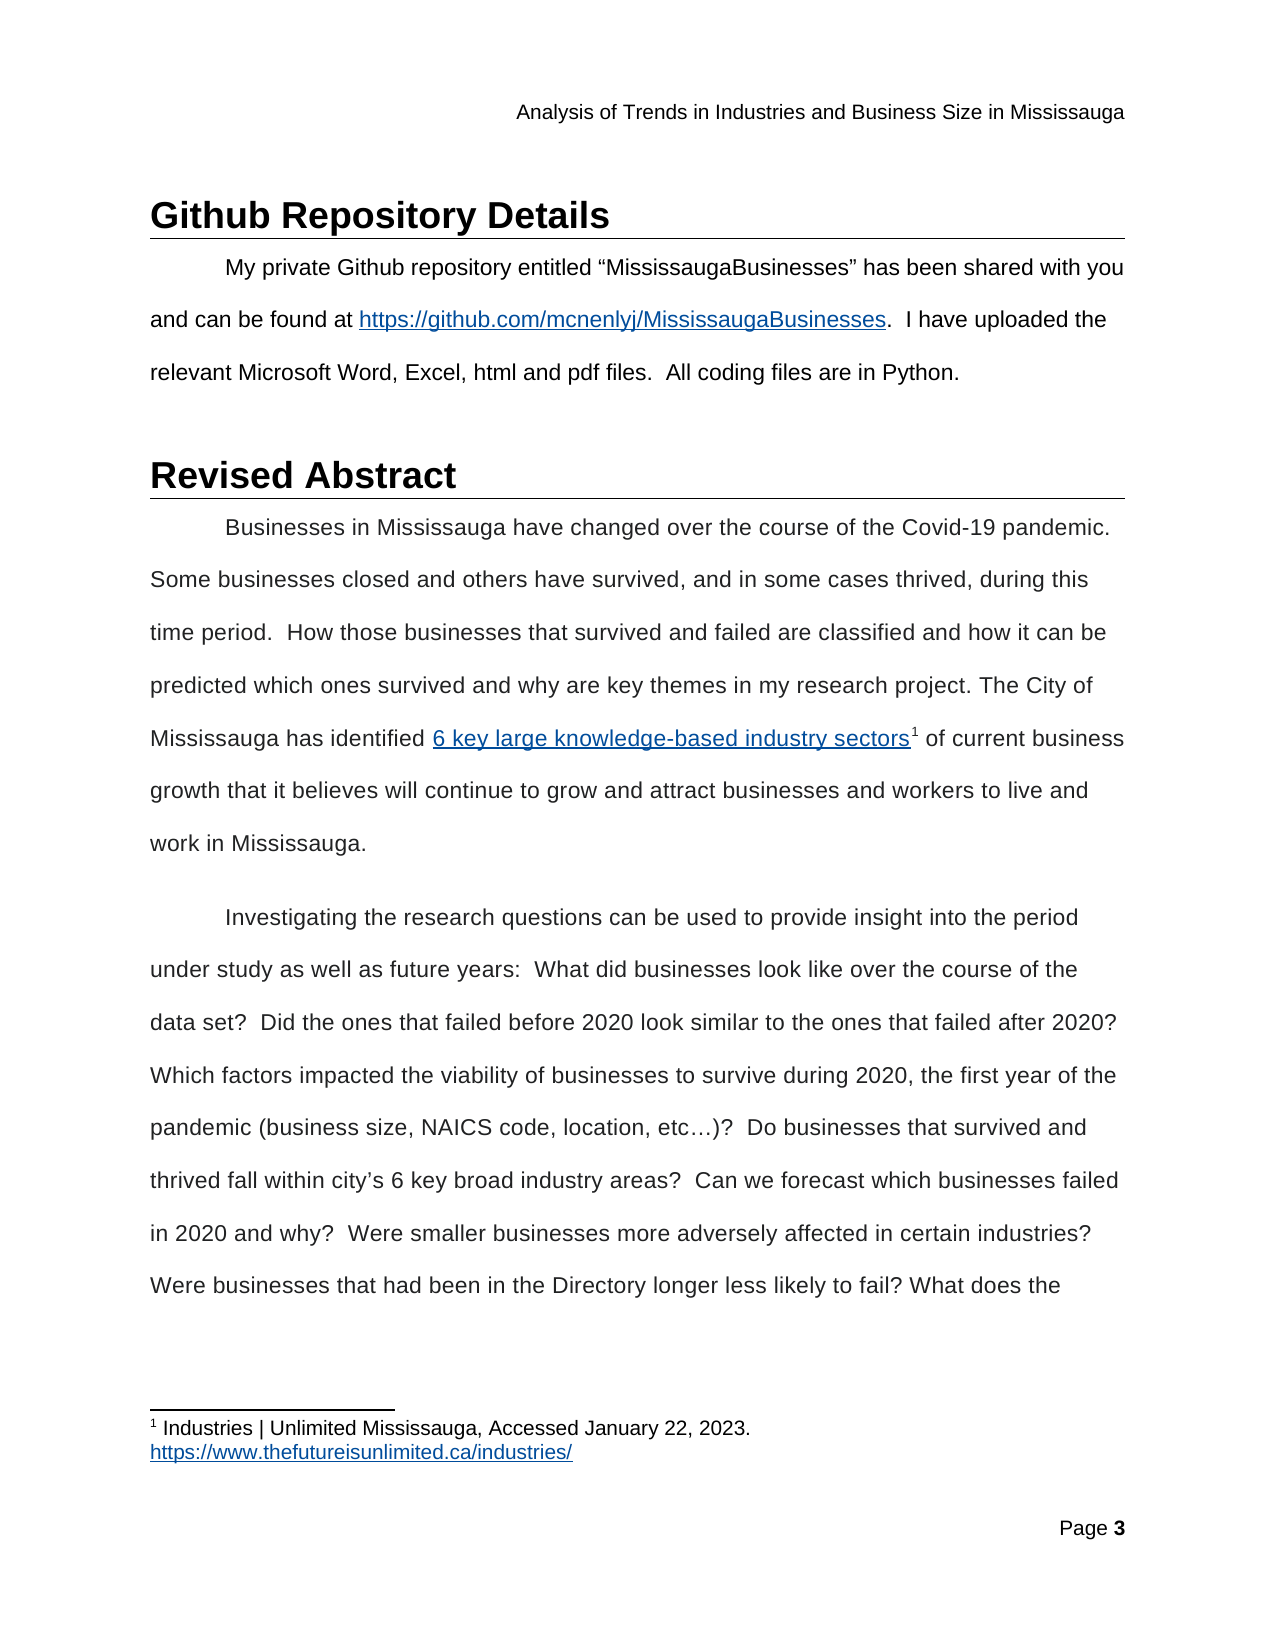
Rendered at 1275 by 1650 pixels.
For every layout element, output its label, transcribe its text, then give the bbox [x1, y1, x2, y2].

text Businesses in Mississauga have changed over the course of the Covid-19 pandemic. Some businesses closed and others have survived, and in some cases thrived, during this time period. How those businesses that survived and failed are classified and how it can be predicted which ones survived and why are key themes in my research project. The City of Mississauga has identified 6 key large knowledge-based industry sectors of current business growth that it believes will continue to grow and attract businesses and workers to live and work in Mississauga. [150, 514, 1125, 856]
subtitle Revised Abstract [150, 453, 1125, 498]
text My private Github repository entitled “MississaugaBusinesses” has been shared with you and can be found at https://github.com/mcnenlyj/MississaugaBusinesses. I have uploaded the relevant Microsoft Word, Excel, html and pdf files. All coding files are in Python. [150, 253, 1125, 385]
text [150, 903, 1125, 1299]
subtitle Github Repository Details [150, 193, 1125, 238]
